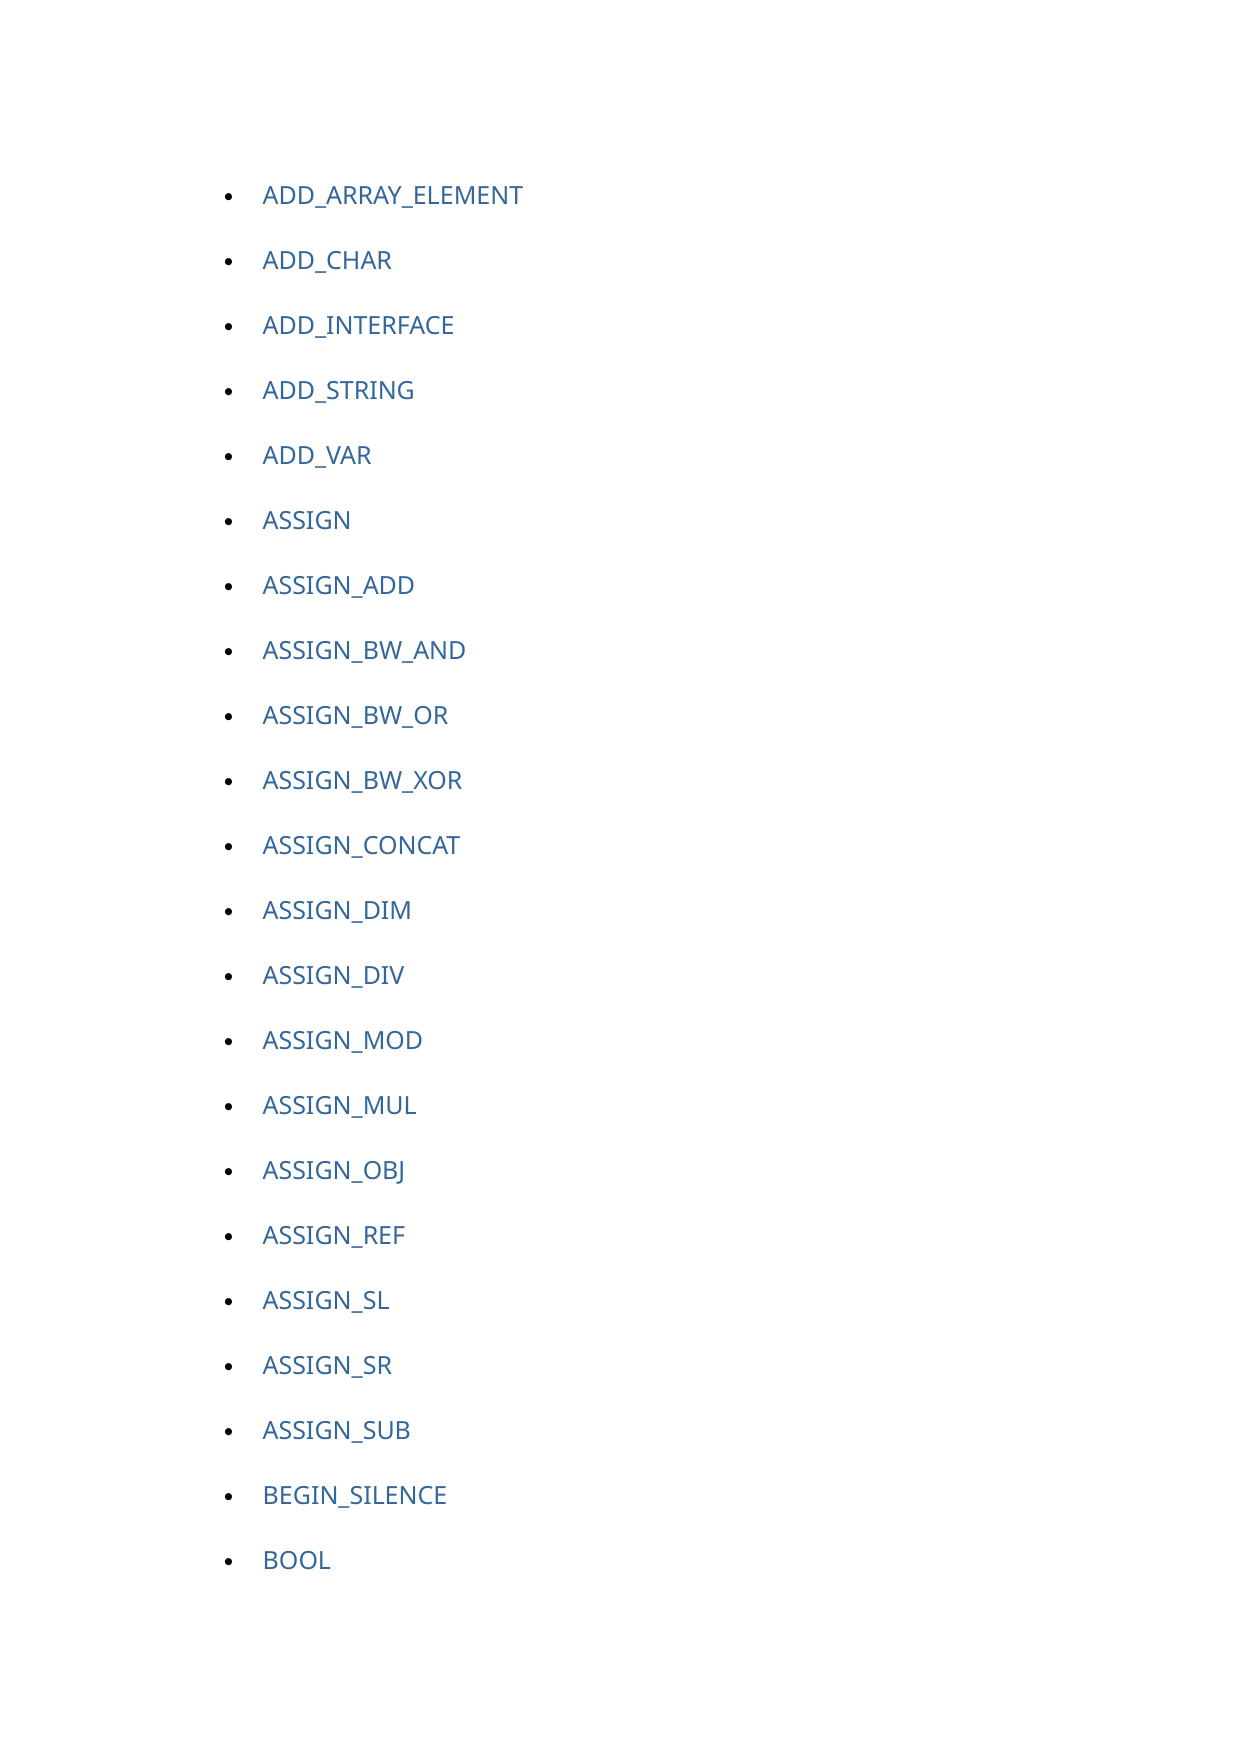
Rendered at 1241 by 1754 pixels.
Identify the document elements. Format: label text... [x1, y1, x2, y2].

list ASSIGN_SR [225, 1332, 1053, 1397]
list ADD_STRING [225, 357, 1053, 422]
list ASSIGN_REF [225, 1202, 1053, 1267]
list ASSIGN_DIM [225, 877, 1053, 942]
list ASSIGN_SUB [225, 1397, 1053, 1462]
list ASSIGN_CONCAT [225, 812, 1053, 877]
list ADD_INTERFACE [225, 292, 1053, 357]
list ADD_ARRAY_ELEMENT [225, 162, 1053, 227]
list ADD_VAR [225, 422, 1053, 487]
list ASSIGN [225, 487, 1053, 552]
list ASSIGN_OBJ [225, 1137, 1053, 1202]
list BEGIN_SILENCE [225, 1462, 1053, 1527]
list ASSIGN_DIV [225, 942, 1053, 1007]
list ASSIGN_MUL [225, 1072, 1053, 1137]
list ASSIGN_BW_OR [225, 682, 1053, 747]
list ASSIGN_BW_XOR [225, 747, 1053, 812]
list ADD_CHAR [225, 227, 1053, 292]
list ASSIGN_ADD [225, 552, 1053, 617]
list ASSIGN_BW_AND [225, 617, 1053, 682]
list BOOL [225, 1527, 1053, 1592]
list ASSIGN_MOD [225, 1007, 1053, 1072]
list ASSIGN_SL [225, 1267, 1053, 1332]
